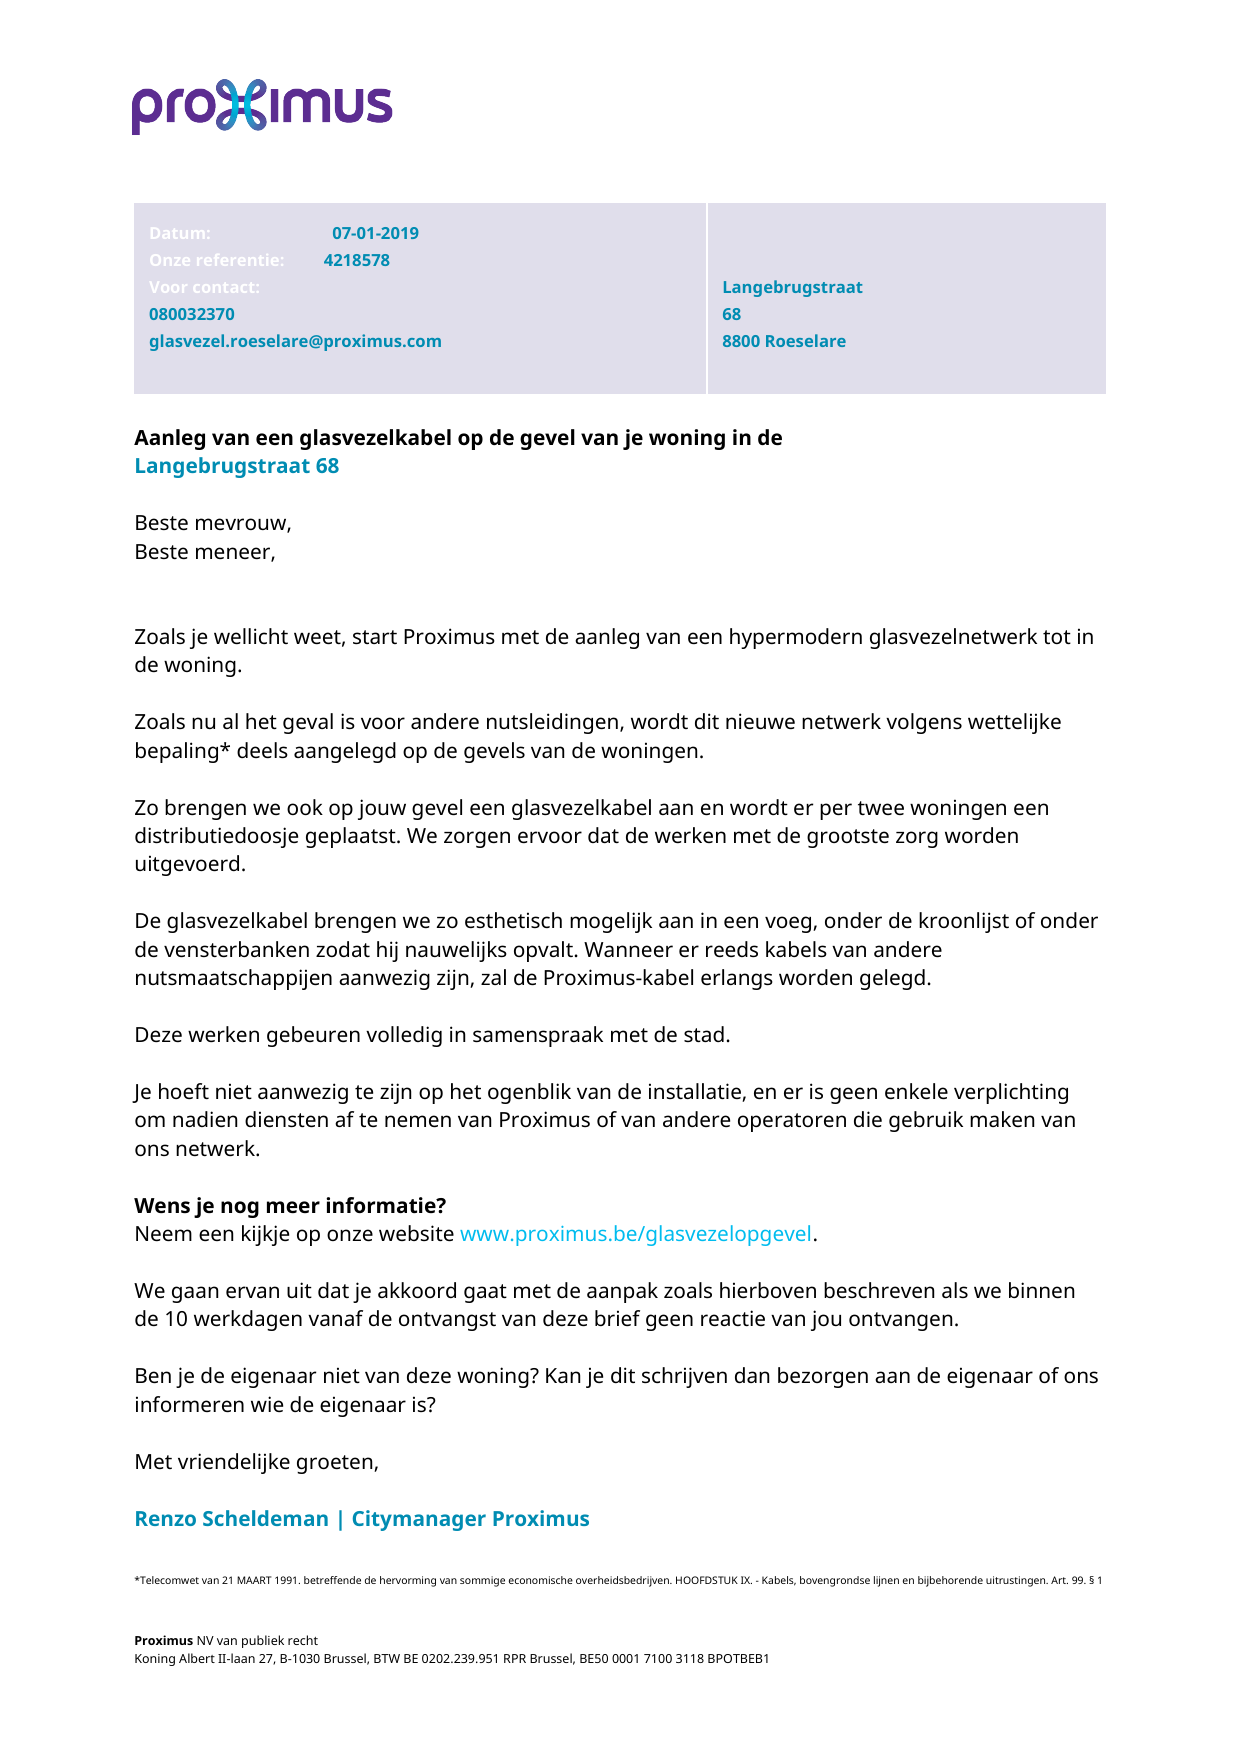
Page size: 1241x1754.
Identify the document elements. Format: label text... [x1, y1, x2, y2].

text Zo brengen we ook op jouw gevel een glasvezelkabel aan en wordt er per twee woningen een distributiedoosje geplaatst. We zorgen ervoor dat de werken met de grootste zorg worden uitgevoerd. [134, 793, 1106, 878]
text Je hoeft niet aanwezig te zijn op het ogenblik van de installatie, en er is geen enkele verplichting om nadien diensten af te nemen van Proximus of van andere operatoren die gebruik maken van ons netwerk. [134, 1077, 1106, 1162]
text Renzo Scheldeman | Citymanager Proximus [134, 1504, 1106, 1532]
picture [0, 0, 1241, 149]
text De glasvezelkabel brengen we zo esthetisch mogelijk aan in een voeg, onder de kroonlijst of onder de vensterbanken zodat hij nauwelijks opvalt. Wanneer er reeds kabels van andere nutsmaatschappijen aanwezig zijn, zal de Proximus-kabel erlangs worden gelegd. [134, 906, 1106, 992]
text Deze werken gebeuren volledig in samenspraak met de stad. [134, 1020, 1106, 1049]
text Neem een kijkje op onze website www.proximus.be/glasvezelopgevel. [134, 1219, 1106, 1248]
text Ben je de eigenaar niet van deze woning? Kan je dit schrijven dan bezorgen aan de eigenaar of ons informeren wie de eigenaar is? [134, 1361, 1106, 1418]
text Langebrugstraat 68 [134, 451, 1106, 480]
text Aanleg van een glasvezelkabel op de gevel van je woning in de [134, 423, 1106, 451]
text Zoals je wellicht weet, start Proximus met de aanleg van een hypermodern glasvezelnetwerk tot in de woning. [134, 622, 1106, 679]
text We gaan ervan uit dat je akkoord gaat met de aanpak zoals hierboven beschreven als we binnen de 10 werkdagen vanaf de ontvangst van deze brief geen reactie van jou ontvangen. [134, 1276, 1106, 1333]
text *Telecomwet van 21 MAART 1991. betreffende de hervorming van sommige economische overheidsbedrijven. HOOFDSTUK IX. - Kabels, bovengrondse lijnen en bijbehorende uitrustingen. Art. 99. § 1 [134, 1561, 1106, 1588]
text Beste meneer, [134, 537, 1106, 565]
text Wens je nog meer informatie? [134, 1191, 1106, 1219]
table_header Langebrugstraat 68 8800 Roeselare [708, 203, 1106, 394]
text Met vriendelijke groeten, [134, 1447, 1106, 1475]
table_header Datum: 07-01-2019 Onze referentie: 4218578 Voor contact: 080032370 glasvezel.roeselare@proximus.com [134, 203, 706, 394]
text Beste mevrouw, [134, 508, 1106, 537]
text Zoals nu al het geval is voor andere nutsleidingen, wordt dit nieuwe netwerk volgens wettelijke bepaling* deels aangelegd op de gevels van de woningen. [134, 707, 1106, 764]
